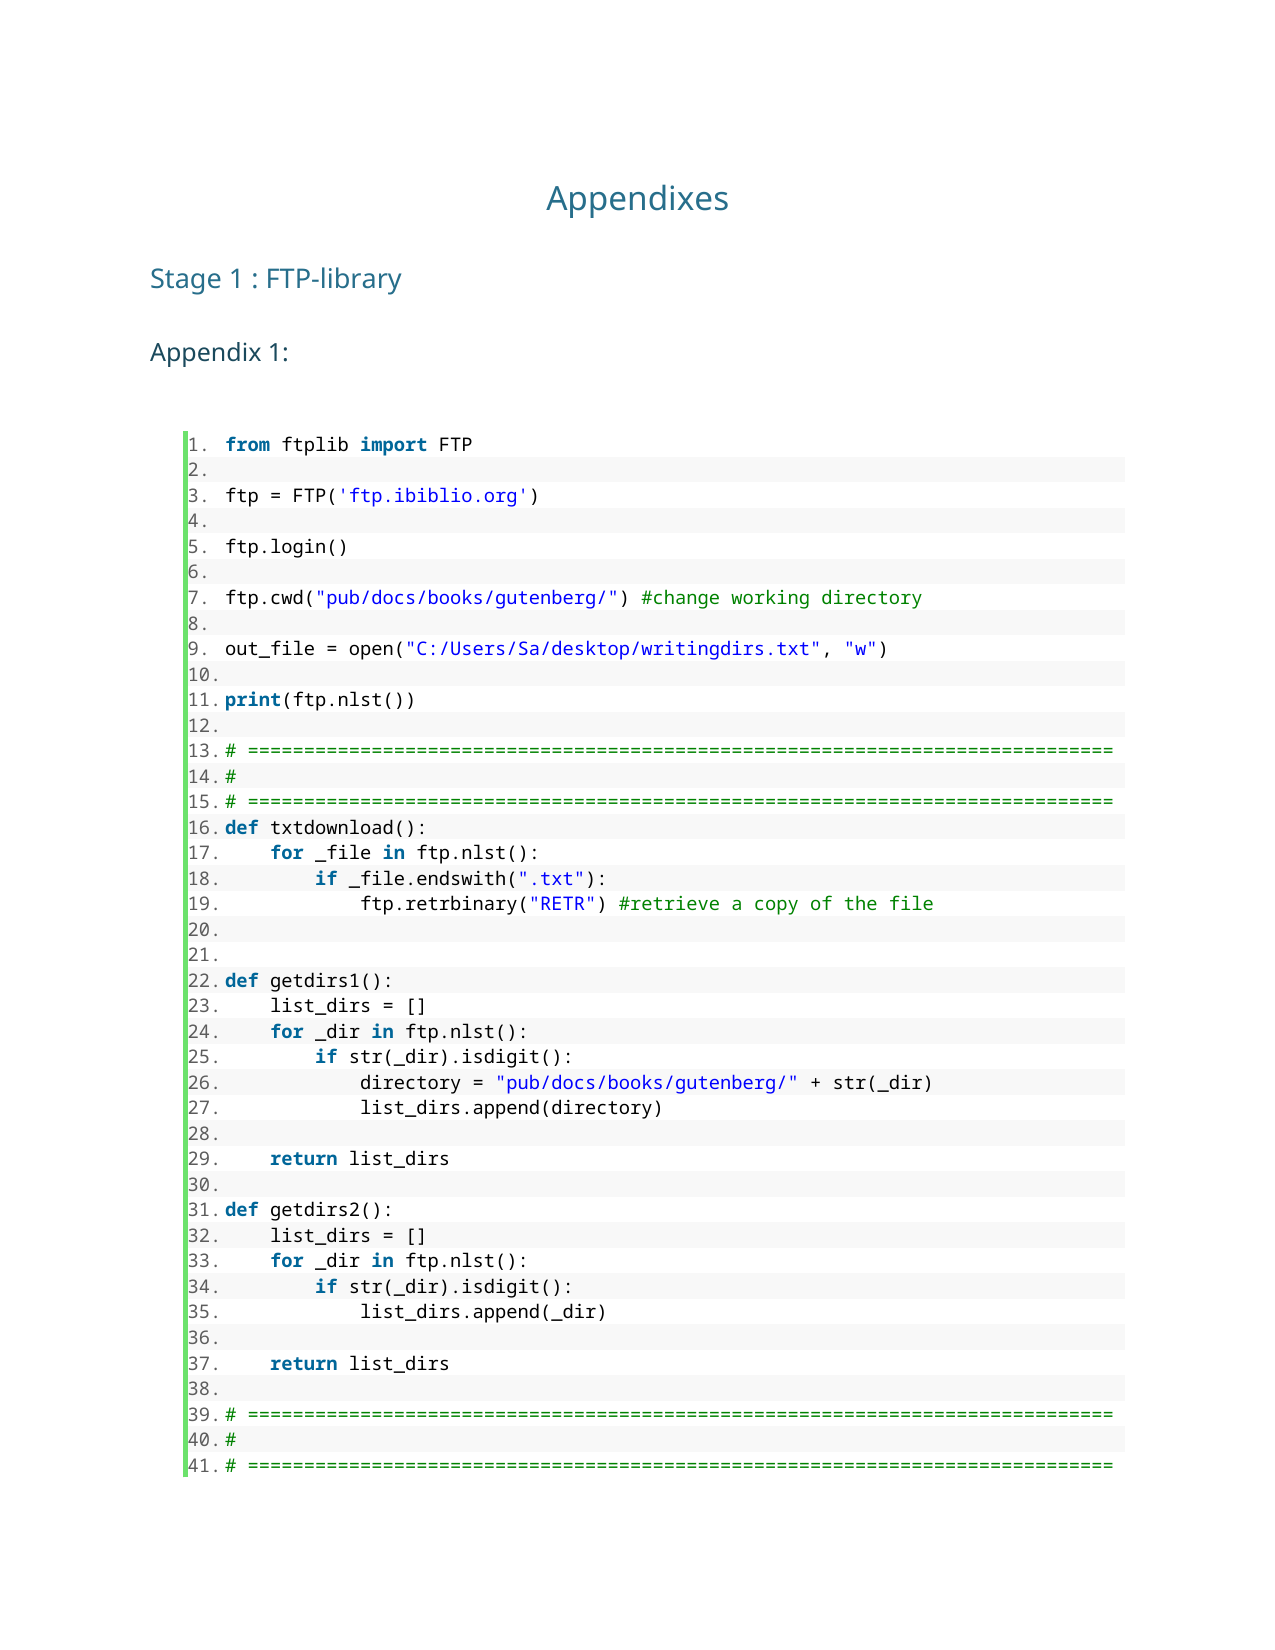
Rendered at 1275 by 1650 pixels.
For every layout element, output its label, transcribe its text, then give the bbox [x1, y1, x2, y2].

list directory = "pub/docs/books/gutenberg/" + str(_dir) [188, 1069, 1125, 1095]
list # [188, 1426, 1125, 1452]
list if str(_dir).isdigit(): [188, 1044, 1125, 1069]
subtitle Appendix 1: [150, 334, 1125, 368]
list def getdirs1(): [188, 967, 1125, 993]
list if _file.endswith(".txt"): [188, 865, 1125, 891]
list out_file = open("C:/Users/Sa/desktop/writingdirs.txt", "w") [188, 635, 1125, 661]
list def txtdownload(): [188, 814, 1125, 839]
list def getdirs2(): [188, 1197, 1125, 1222]
list if str(_dir).isdigit(): [188, 1273, 1125, 1299]
subtitle Stage 1 : FTP-library [150, 259, 1125, 296]
list from ftplib import FTP [188, 431, 1125, 457]
list list_dirs = [] [188, 1222, 1125, 1248]
list # [188, 763, 1125, 788]
list list_dirs.append(directory) [188, 1095, 1125, 1120]
list # ============================================================================= [188, 1401, 1125, 1426]
list ftp = FTP('ftp.ibiblio.org') [188, 482, 1125, 508]
list # ============================================================================= [188, 1452, 1125, 1477]
list # ============================================================================= [188, 737, 1125, 763]
list ftp.cwd("pub/docs/books/gutenberg/") #change working directory [188, 584, 1125, 610]
list for _dir in ftp.nlst(): [188, 1248, 1125, 1273]
list for _dir in ftp.nlst(): [188, 1018, 1125, 1044]
list print(ftp.nlst()) [188, 686, 1125, 712]
list ftp.retrbinary("RETR") #retrieve a copy of the file [188, 891, 1125, 916]
list return list_dirs [188, 1146, 1125, 1171]
list return list_dirs [188, 1350, 1125, 1375]
list list_dirs.append(_dir) [188, 1299, 1125, 1324]
list # ============================================================================= [188, 788, 1125, 814]
list ftp.login() [188, 533, 1125, 559]
list list_dirs = [] [188, 993, 1125, 1018]
subtitle Appendixes [150, 175, 1125, 220]
list for _file in ftp.nlst(): [188, 839, 1125, 865]
